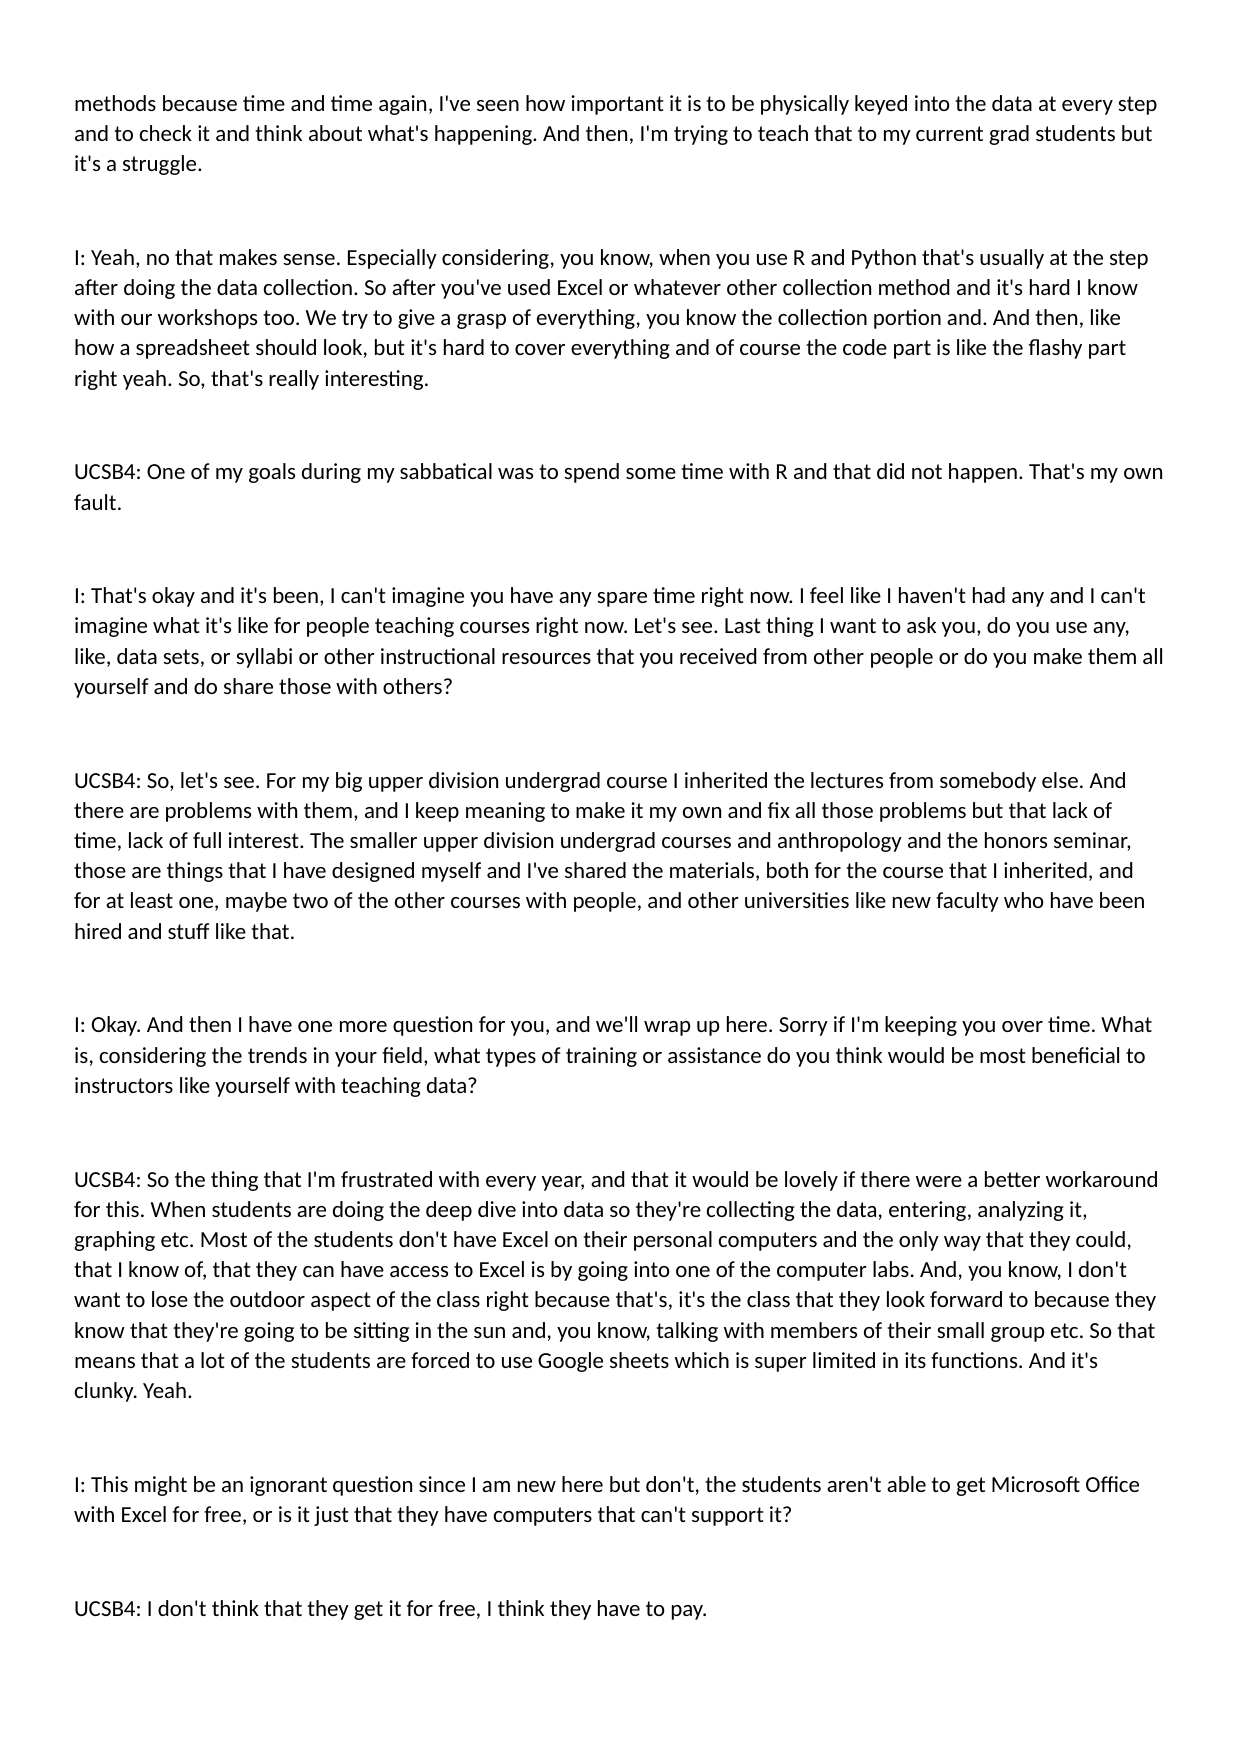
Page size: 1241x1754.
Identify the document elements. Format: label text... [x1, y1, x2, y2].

text UCSB4: One of my goals during my sabbatical was to spend some time with R and that did not happen. That's my own fault. [74, 457, 1167, 516]
text UCSB4: So, let's see. For my big upper division undergrad course I inherited the lectures from somebody else. And there are problems with them, and I keep meaning to make it my own and fix all those problems but that lack of time, lack of full interest. The smaller upper division undergrad courses and anthropology and the honors seminar, those are things that I have designed myself and I've shared the materials, both for the course that I inherited, and for at least one, maybe two of the other courses with people, and other universities like new faculty who have been hired and stuff like that. [74, 766, 1167, 945]
text UCSB4: I don't think that they get it for free, I think they have to pay. [74, 1594, 1167, 1622]
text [74, 89, 1167, 177]
text I: This might be an ignorant question since I am new here but don't, the students aren't able to get Microsoft Office with Excel for free, or is it just that they have computers that can't support it? [74, 1470, 1167, 1528]
text UCSB4: So the thing that I'm frustrated with every year, and that it would be lovely if there were a better workaround for this. When students are doing the deep dive into data so they're collecting the data, entering, analyzing it, graphing etc. Most of the students don't have Excel on their personal computers and the only way that they could, that I know of, that they can have access to Excel is by going into one of the computer labs. And, you know, I don't want to lose the outdoor aspect of the class right because that's, it's the class that they look forward to because they know that they're going to be sitting in the sun and, you know, talking with members of their small group etc. So that means that a lot of the students are forced to use Google sheets which is super limited in its functions. And it's clunky. Yeah. [74, 1165, 1167, 1404]
text I: Okay. And then I have one more question for you, and we'll wrap up here. Sorry if I'm keeping you over time. What is, considering the trends in your field, what types of training or assistance do you think would be most beneficial to instructors like yourself with teaching data? [74, 1011, 1167, 1099]
text I: Yeah, no that makes sense. Especially considering, you know, when you use R and Python that's usually at the step after doing the data collection. So after you've used Excel or whatever other collection method and it's hard I know with our workshops too. We try to give a grasp of everything, you know the collection portion and. And then, like how a spreadsheet should look, but it's hard to cover everything and of course the code part is like the flashy part right yeah. So, that's really interesting. [74, 243, 1167, 392]
text I: That's okay and it's been, I can't imagine you have any spare time right now. I feel like I haven't had any and I can't imagine what it's like for people teaching courses right now. Let's see. Last thing I want to ask you, do you use any, like, data sets, or syllabi or other instructional resources that you received from other people or do you make them all yourself and do share those with others? [74, 581, 1167, 700]
